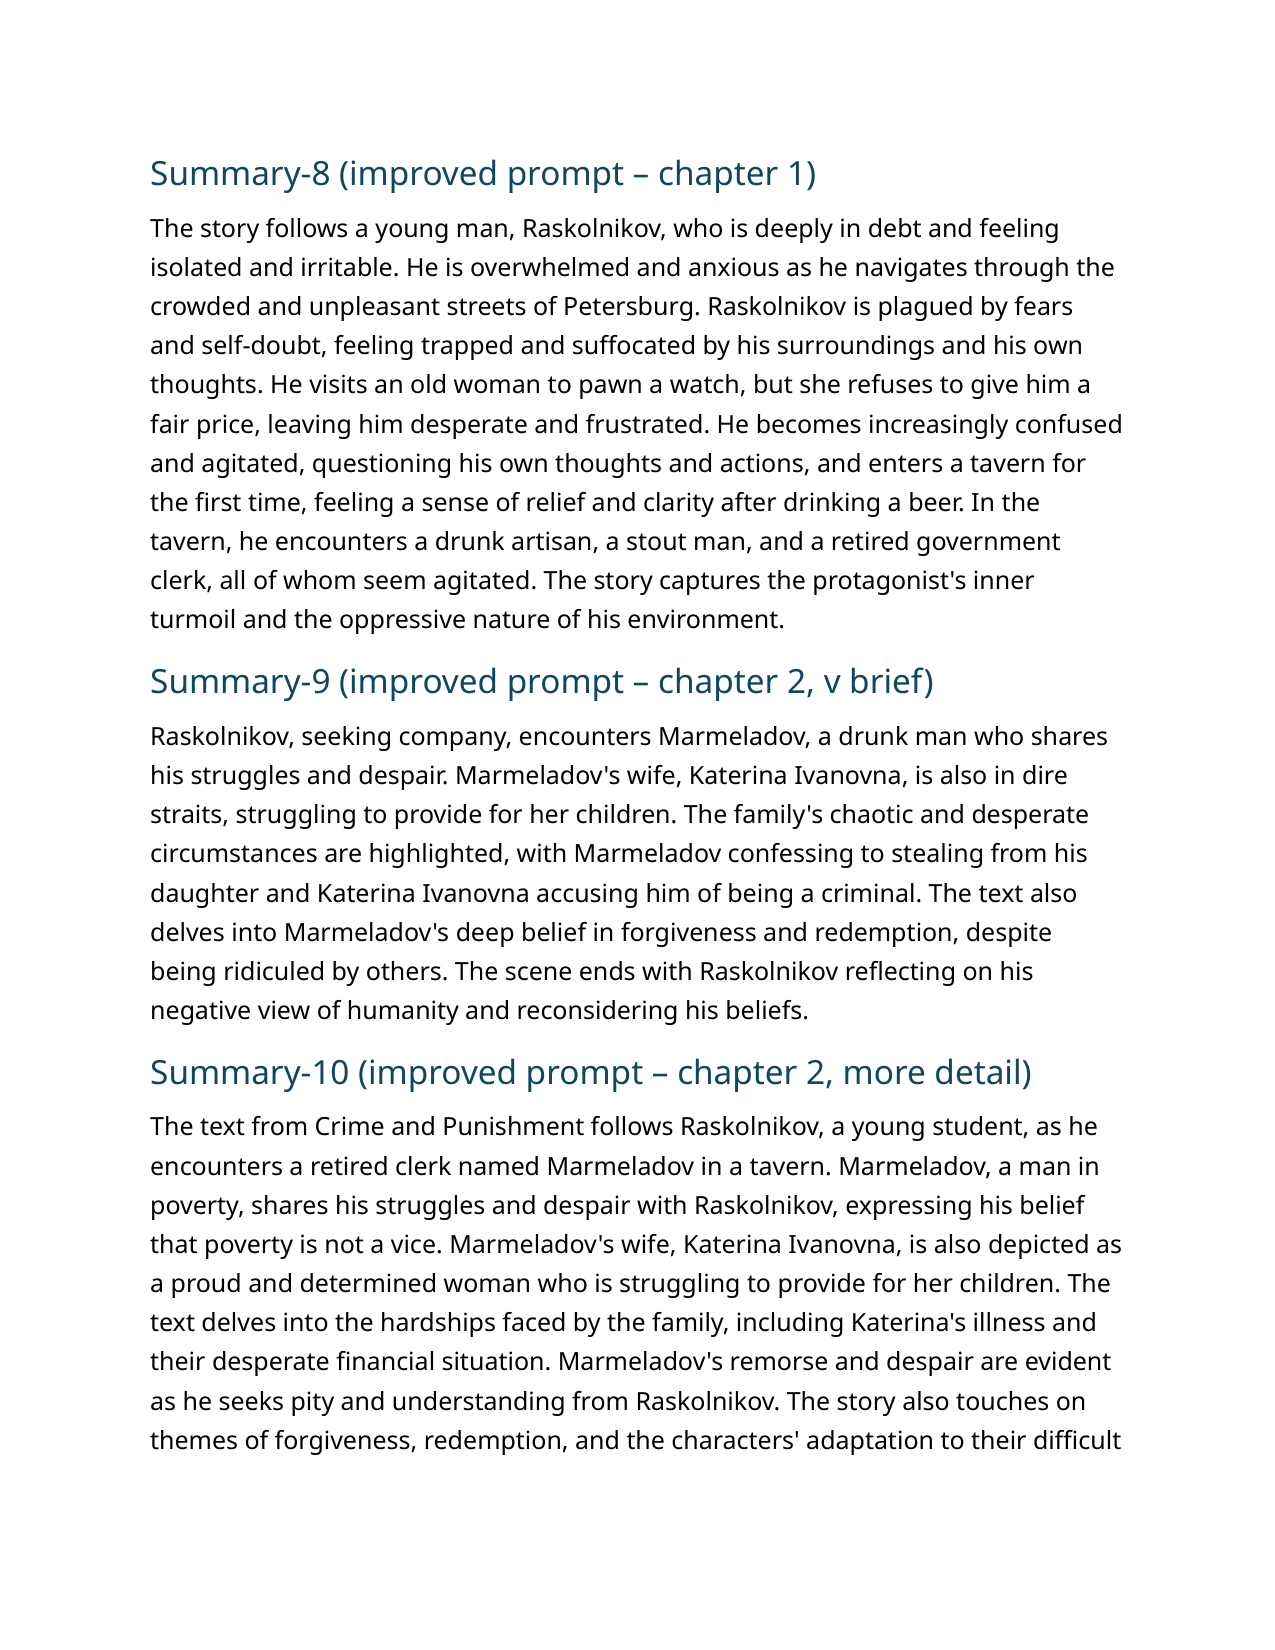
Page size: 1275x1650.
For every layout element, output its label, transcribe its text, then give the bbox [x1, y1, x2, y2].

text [150, 1109, 1125, 1456]
subtitle Summary-10 (improved prompt – chapter 2, more detail) [150, 1048, 1125, 1094]
subtitle Summary-9 (improved prompt – chapter 2, v brief) [150, 658, 1125, 703]
text Raskolnikov, seeking company, encounters Marmeladov, a drunk man who shares his struggles and despair. Marmeladov's wife, Katerina Ivanovna, is also in dire straits, struggling to provide for her children. The family's chaotic and desperate circumstances are highlighted, with Marmeladov confessing to stealing from his daughter and Katerina Ivanovna accusing him of being a criminal. The text also delves into Marmeladov's deep belief in forgiveness and redemption, despite being ridiculed by others. The scene ends with Raskolnikov reflecting on his negative view of humanity and reconsidering his beliefs. [150, 718, 1125, 1027]
text The story follows a young man, Raskolnikov, who is deeply in debt and feeling isolated and irritable. He is overwhelmed and anxious as he navigates through the crowded and unpleasant streets of Petersburg. Raskolnikov is plagued by fears and self-doubt, feeling trapped and suffocated by his surroundings and his own thoughts. He visits an old woman to pawn a watch, but she refuses to give him a fair price, leaving him desperate and frustrated. He becomes increasingly confused and agitated, questioning his own thoughts and actions, and enters a tavern for the first time, feeling a sense of relief and clarity after drinking a beer. In the tavern, he encounters a drunk artisan, a stout man, and a retired government clerk, all of whom seem agitated. The story captures the protagonist's inner turmoil and the oppressive nature of his environment. [150, 211, 1125, 636]
subtitle Summary-8 (improved prompt – chapter 1) [150, 150, 1125, 195]
